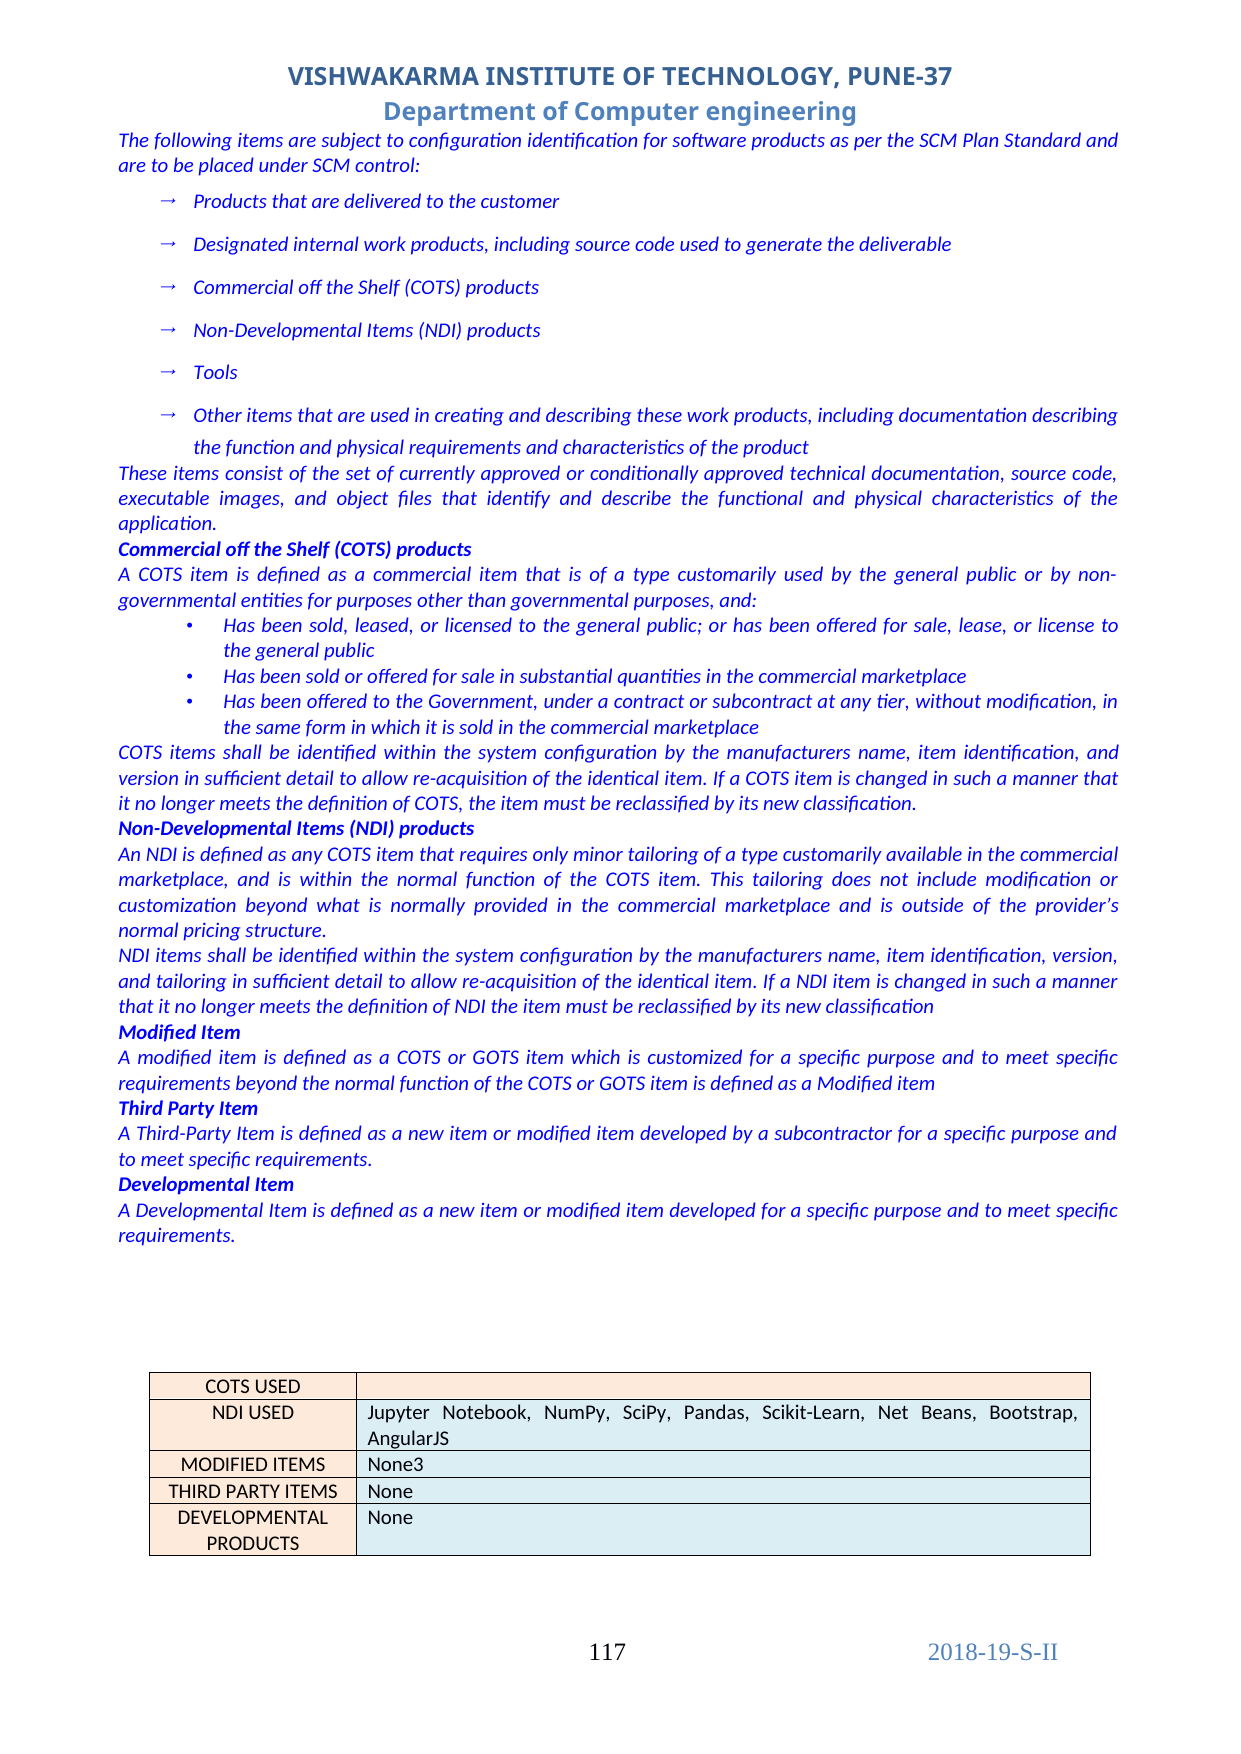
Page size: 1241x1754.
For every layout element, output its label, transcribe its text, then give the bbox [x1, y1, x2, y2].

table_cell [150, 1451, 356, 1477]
text A Developmental Item is defined as a new item or modified item developed for a specific purpose and to meet specific requirements. [118, 1197, 1122, 1248]
list Non-Developmental Items (NDI) products [156, 306, 1122, 349]
text The following items are subject to configuration identification for software products as per the SCM Plan Standard and are to be placed under SCM control: [118, 127, 1122, 178]
list Commercial off the Shelf (COTS) products [156, 263, 1122, 306]
text A Third-Party Item is defined as a new item or modified item developed by a subcontractor for a specific purpose and to meet specific requirements. [118, 1121, 1122, 1171]
text Third Party Item [118, 1095, 1122, 1121]
list Has been offered to the Government, under a contract or subcontract at any tier, without modification, in the same form in which it is sold in the commercial marketplace [186, 688, 1122, 739]
text Non-Developmental Items (NDI) products [118, 816, 1122, 841]
text A modified item is defined as a COTS or GOTS item which is customized for a specific purpose and to meet specific requirements beyond the normal function of the COTS or GOTS item is defined as a Modified item [118, 1044, 1122, 1095]
text An NDI is defined as any COTS item that requires only minor tailoring of a type customarily available in the commercial marketplace, and is within the normal function of the COTS item. This tailoring does not include modification or customization beyond what is normally provided in the commercial marketplace and is outside of the provider’s normal pricing structure. [118, 841, 1122, 943]
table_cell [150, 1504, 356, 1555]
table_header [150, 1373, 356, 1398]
text Modified Item [118, 1019, 1122, 1044]
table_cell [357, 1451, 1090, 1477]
text Developmental Item [118, 1171, 1122, 1197]
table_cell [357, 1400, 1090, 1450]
list Has been sold or offered for sale in substantial quantities in the commercial marketplace [186, 663, 1122, 688]
list Designated internal work products, including source code used to generate the deliverable [156, 221, 1122, 263]
list Products that are delivered to the customer [156, 178, 1122, 221]
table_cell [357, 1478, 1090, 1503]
text These items consist of the set of currently approved or conditionally approved technical documentation, source code, executable images, and object files that identify and describe the functional and physical characteristics of the application. [118, 460, 1122, 536]
text A COTS item is defined as a commercial item that is of a type customarily used by the general public or by non-governmental entities for purposes other than governmental purposes, and: [118, 561, 1122, 612]
text COTS items shall be identified within the system configuration by the manufacturers name, item identification, and version in sufficient detail to allow re-acquisition of the identical item. If a COTS item is changed in such a manner that it no longer meets the definition of COTS, the item must be reclassified by its new classification. [118, 739, 1122, 816]
list Has been sold, leased, or licensed to the general public; or has been offered for sale, lease, or license to the general public [186, 612, 1122, 663]
text Commercial off the Shelf (COTS) products [118, 536, 1122, 561]
list Tools [156, 349, 1122, 392]
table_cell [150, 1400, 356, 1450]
list Other items that are used in creating and describing these work products, including documentation describing the function and physical requirements and characteristics of the product [156, 392, 1122, 460]
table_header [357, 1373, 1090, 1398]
text NDI items shall be identified within the system configuration by the manufacturers name, item identification, version, and tailoring in sufficient detail to allow re-acquisition of the identical item. If a NDI item is changed in such a manner that it no longer meets the definition of NDI the item must be reclassified by its new classification [118, 943, 1122, 1019]
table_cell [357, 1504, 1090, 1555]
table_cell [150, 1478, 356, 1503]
